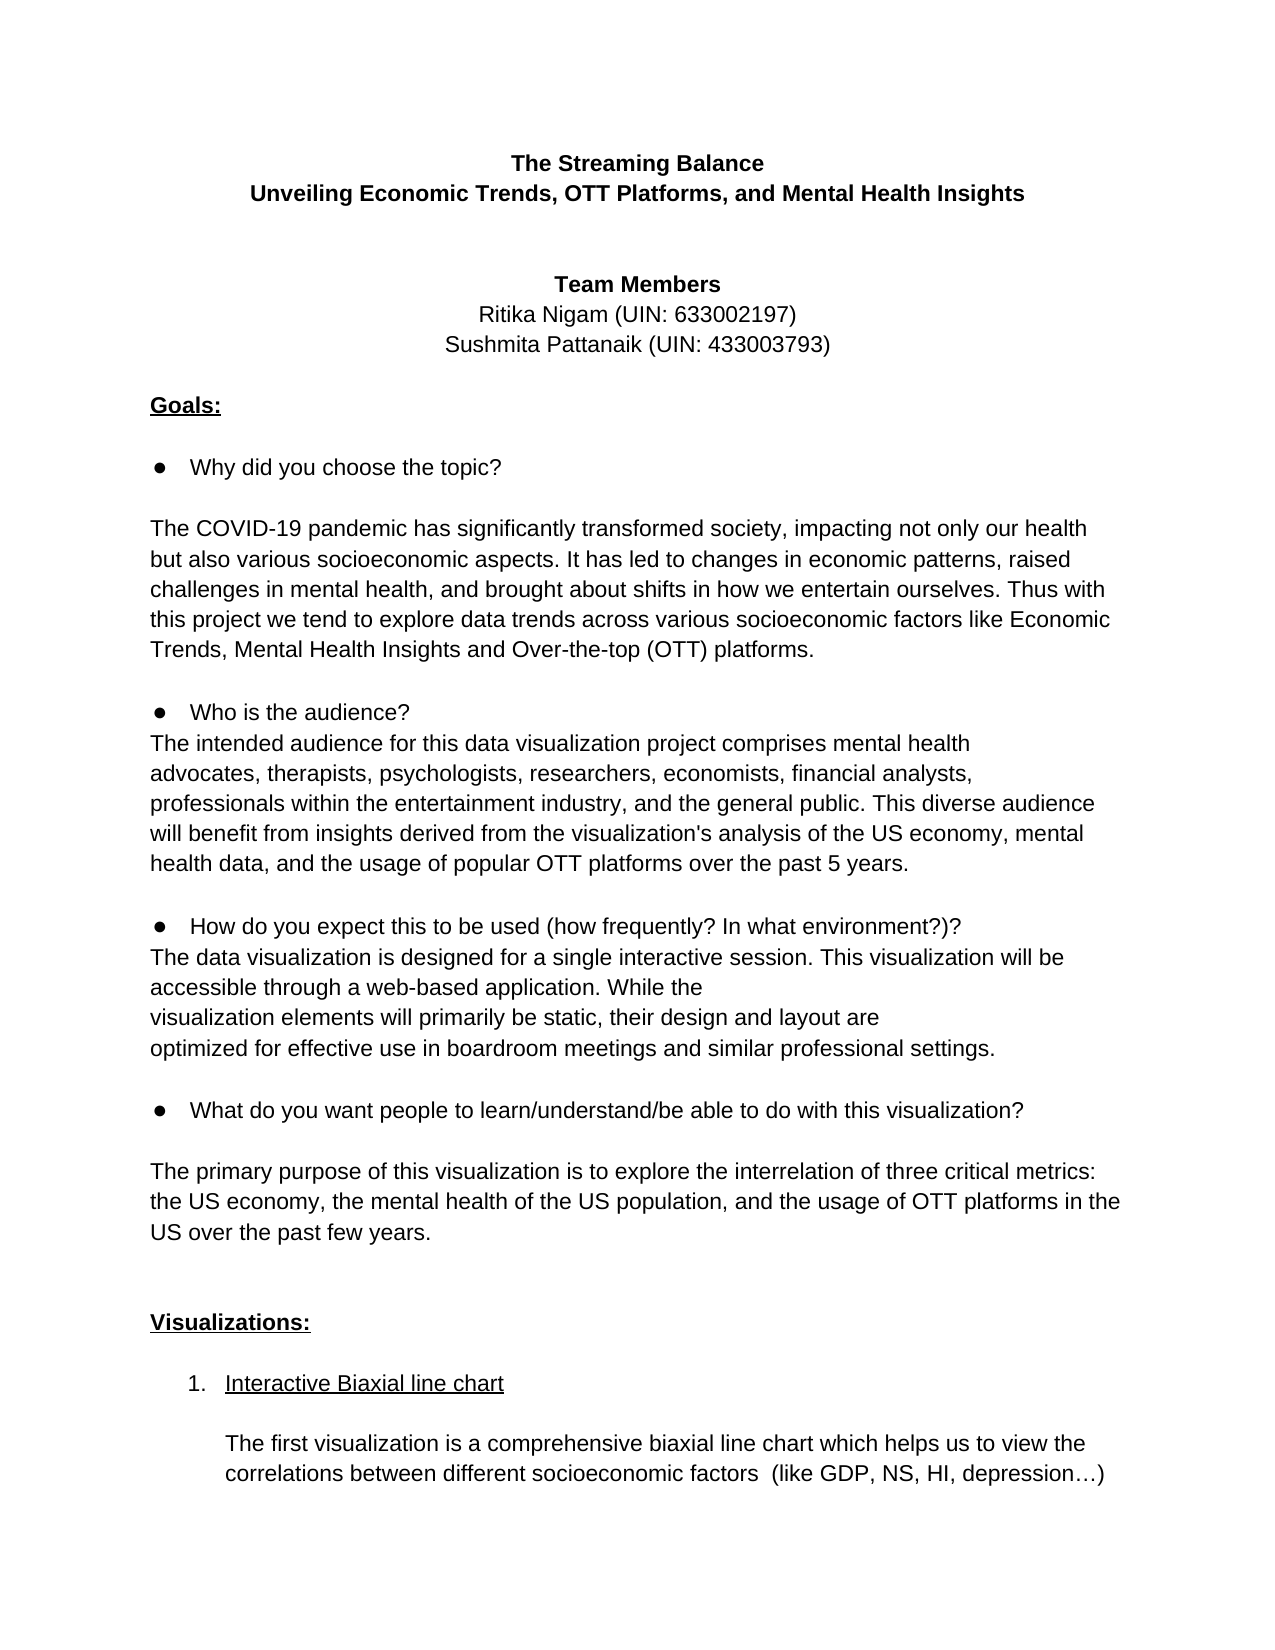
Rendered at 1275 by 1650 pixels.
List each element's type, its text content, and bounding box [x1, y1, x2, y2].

list How do you expect this to be used (how frequently? In what environment?)? [152, 911, 1125, 939]
text The data visualization is designed for a single interactive session. This visualization will be accessible through a web-based application. While the [150, 944, 1125, 1000]
text advocates, therapists, psychologists, researchers, economists, financial analysts, [150, 760, 1125, 786]
list Why did you choose the topic? [152, 452, 1125, 481]
list Who is the audience? [152, 697, 1125, 725]
text Visualizations: [150, 1309, 1125, 1336]
text optimized for effective use in boardroom meetings and similar professional settings. [150, 1034, 1125, 1061]
text Ritika Nigam (UIN: 633002197) [150, 301, 1125, 327]
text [225, 1430, 1125, 1487]
text professionals within the entertainment industry, and the general public. This diverse audience will benefit from insights derived from the visualization's analysis of the US economy, mental health data, and the usage of popular OTT platforms over the past 5 years. [150, 790, 1125, 877]
text visualization elements will primarily be static, their design and layout are [150, 1004, 1125, 1031]
list Interactive Biaxial line chart [187, 1369, 1125, 1396]
text The primary purpose of this visualization is to explore the interrelation of three critical metrics: the US economy, the mental health of the US population, and the usage of OTT platforms in the US over the past few years. [150, 1158, 1125, 1245]
text Team Members [150, 271, 1125, 297]
text Sushmita Pattanaik (UIN: 433003793) [150, 331, 1125, 358]
text The intended audience for this data visualization project comprises mental health [150, 729, 1125, 756]
list What do you want people to learn/understand/be able to do with this visualization? [152, 1095, 1125, 1124]
text Goals: [150, 392, 1125, 418]
text The Streaming Balance [150, 150, 1125, 176]
text Unveiling Economic Trends, OTT Platforms, and Mental Health Insights [150, 180, 1125, 207]
text The COVID-19 pandemic has significantly transformed society, impacting not only our health but also various socioeconomic aspects. It has led to changes in economic patterns, raised challenges in mental health, and brought about shifts in how we entertain ourselves. Thus with this project we tend to explore data trends across various socioeconomic factors like Economic Trends, Mental Health Insights and Over-the-top (OTT) platforms. [150, 515, 1125, 662]
